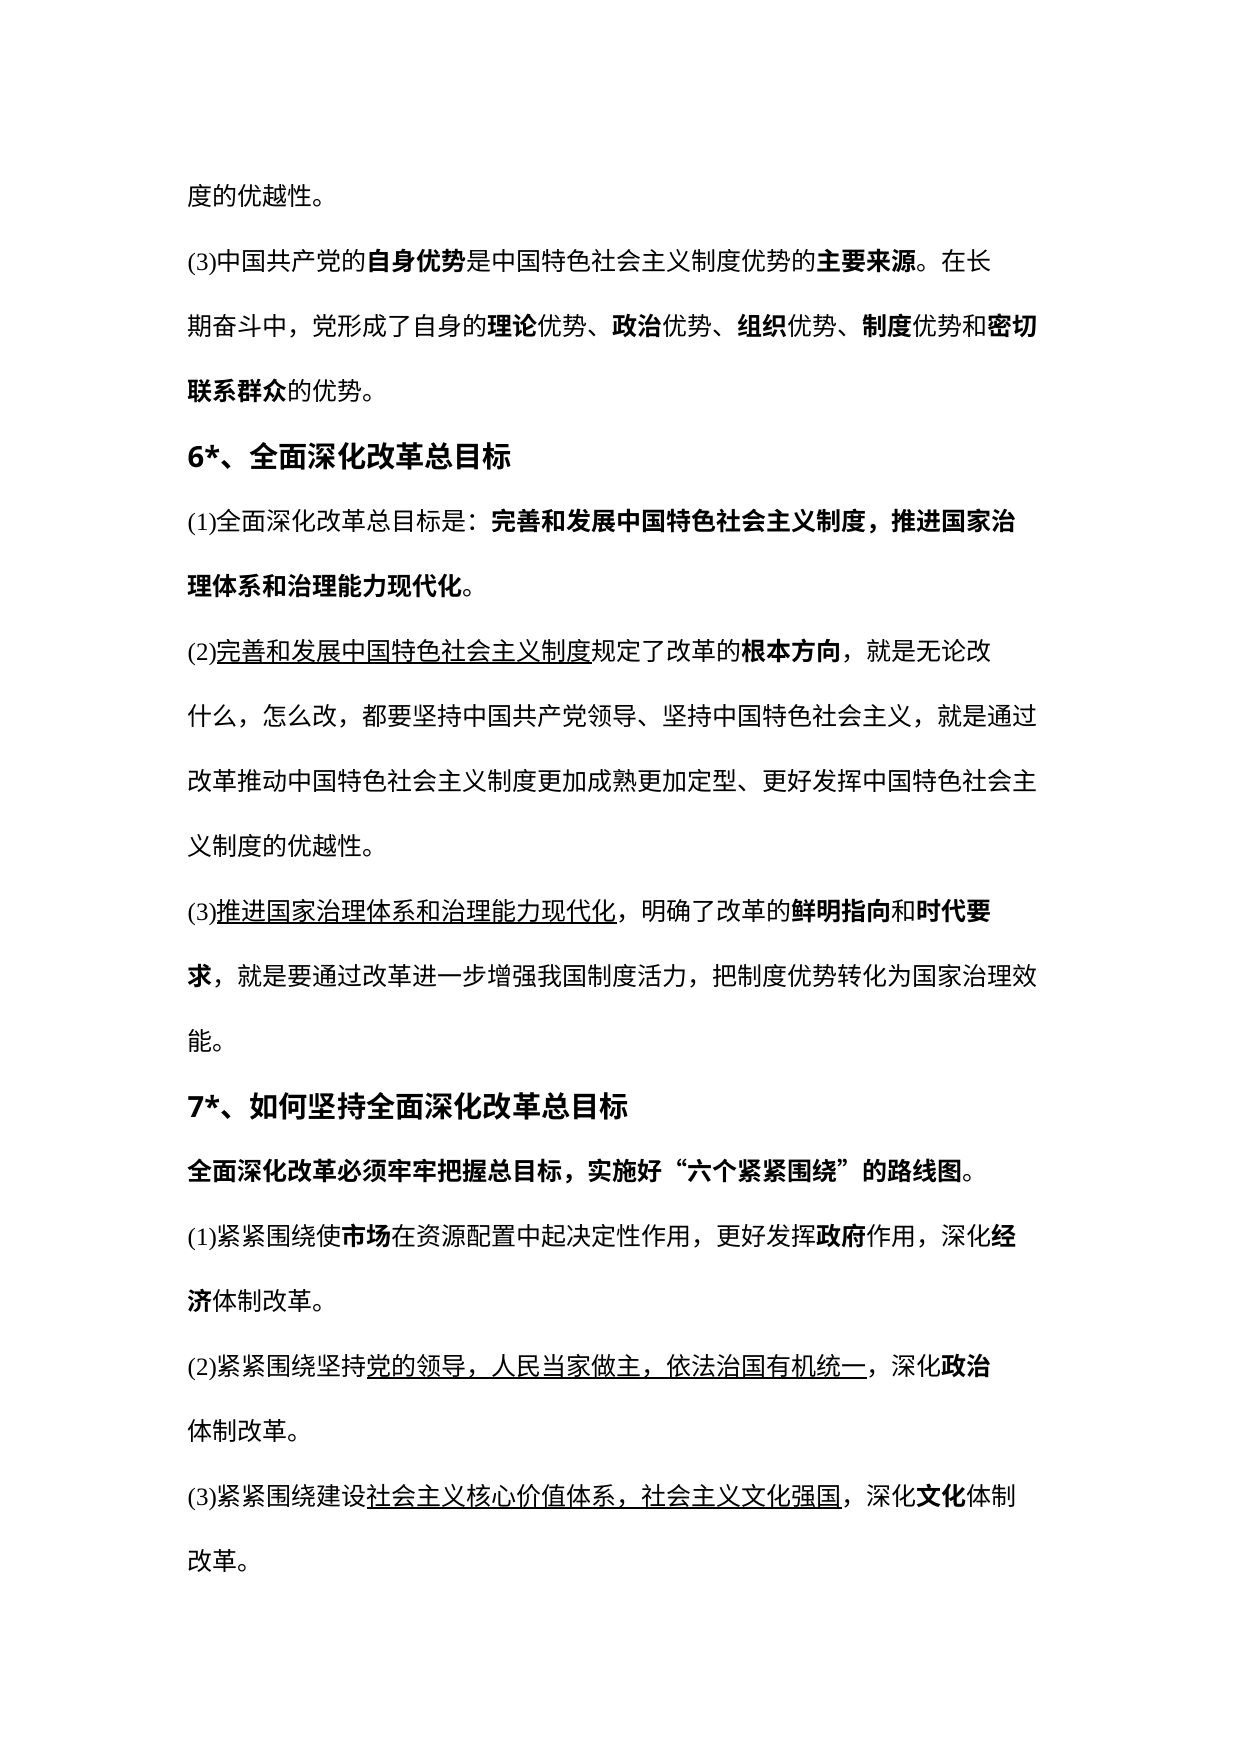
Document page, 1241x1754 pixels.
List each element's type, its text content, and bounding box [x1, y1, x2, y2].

text 度的优越性。 [187, 162, 1053, 227]
text 改革推动中国特色社会主义制度更加成熟更加定型、更好发挥中国特色社会主 [187, 747, 1053, 812]
text 理体系和治理能力现代化。 [187, 552, 1053, 617]
text 6*、全面深化改革总目标 [187, 422, 1053, 487]
text 改革。 [187, 1527, 1053, 1592]
text 什么，怎么改，都要坚持中国共产党领导、坚持中国特色社会主义，就是通过 [187, 682, 1053, 747]
text 义制度的优越性。 [187, 812, 1053, 877]
text (3)中国共产党的自身优势是中国特色社会主义制度优势的主要来源。在长 [187, 227, 1053, 292]
text (3)紧紧围绕建设社会主义核心价值体系，社会主义文化强国，深化文化体制 [187, 1462, 1053, 1527]
text 能。 [187, 1007, 1053, 1072]
text 期奋斗中，党形成了自身的理论优势、政治优势、组织优势、制度优势和密切 [187, 292, 1053, 357]
text 7*、如何坚持全面深化改革总目标 [187, 1072, 1053, 1137]
text 求，就是要通过改革进一步增强我国制度活力，把制度优势转化为国家治理效 [187, 942, 1053, 1007]
text (2)完善和发展中国特色社会主义制度规定了改革的根本方向，就是无论改 [187, 617, 1053, 682]
text (2)紧紧围绕坚持党的领导，人民当家做主，依法治国有机统一，深化政治 [187, 1332, 1053, 1397]
text 济体制改革。 [187, 1267, 1053, 1332]
text (1)紧紧围绕使市场在资源配置中起决定性作用，更好发挥政府作用，深化经 [187, 1202, 1053, 1267]
text (3)推进国家治理体系和治理能力现代化，明确了改革的鲜明指向和时代要 [187, 877, 1053, 942]
text (1)全面深化改革总目标是：完善和发展中国特色社会主义制度，推进国家治 [187, 487, 1053, 552]
text 体制改革。 [187, 1397, 1053, 1462]
text 全面深化改革必须牢牢把握总目标，实施好“六个紧紧围绕”的路线图。 [187, 1137, 1053, 1202]
text 联系群众的优势。 [187, 357, 1053, 422]
